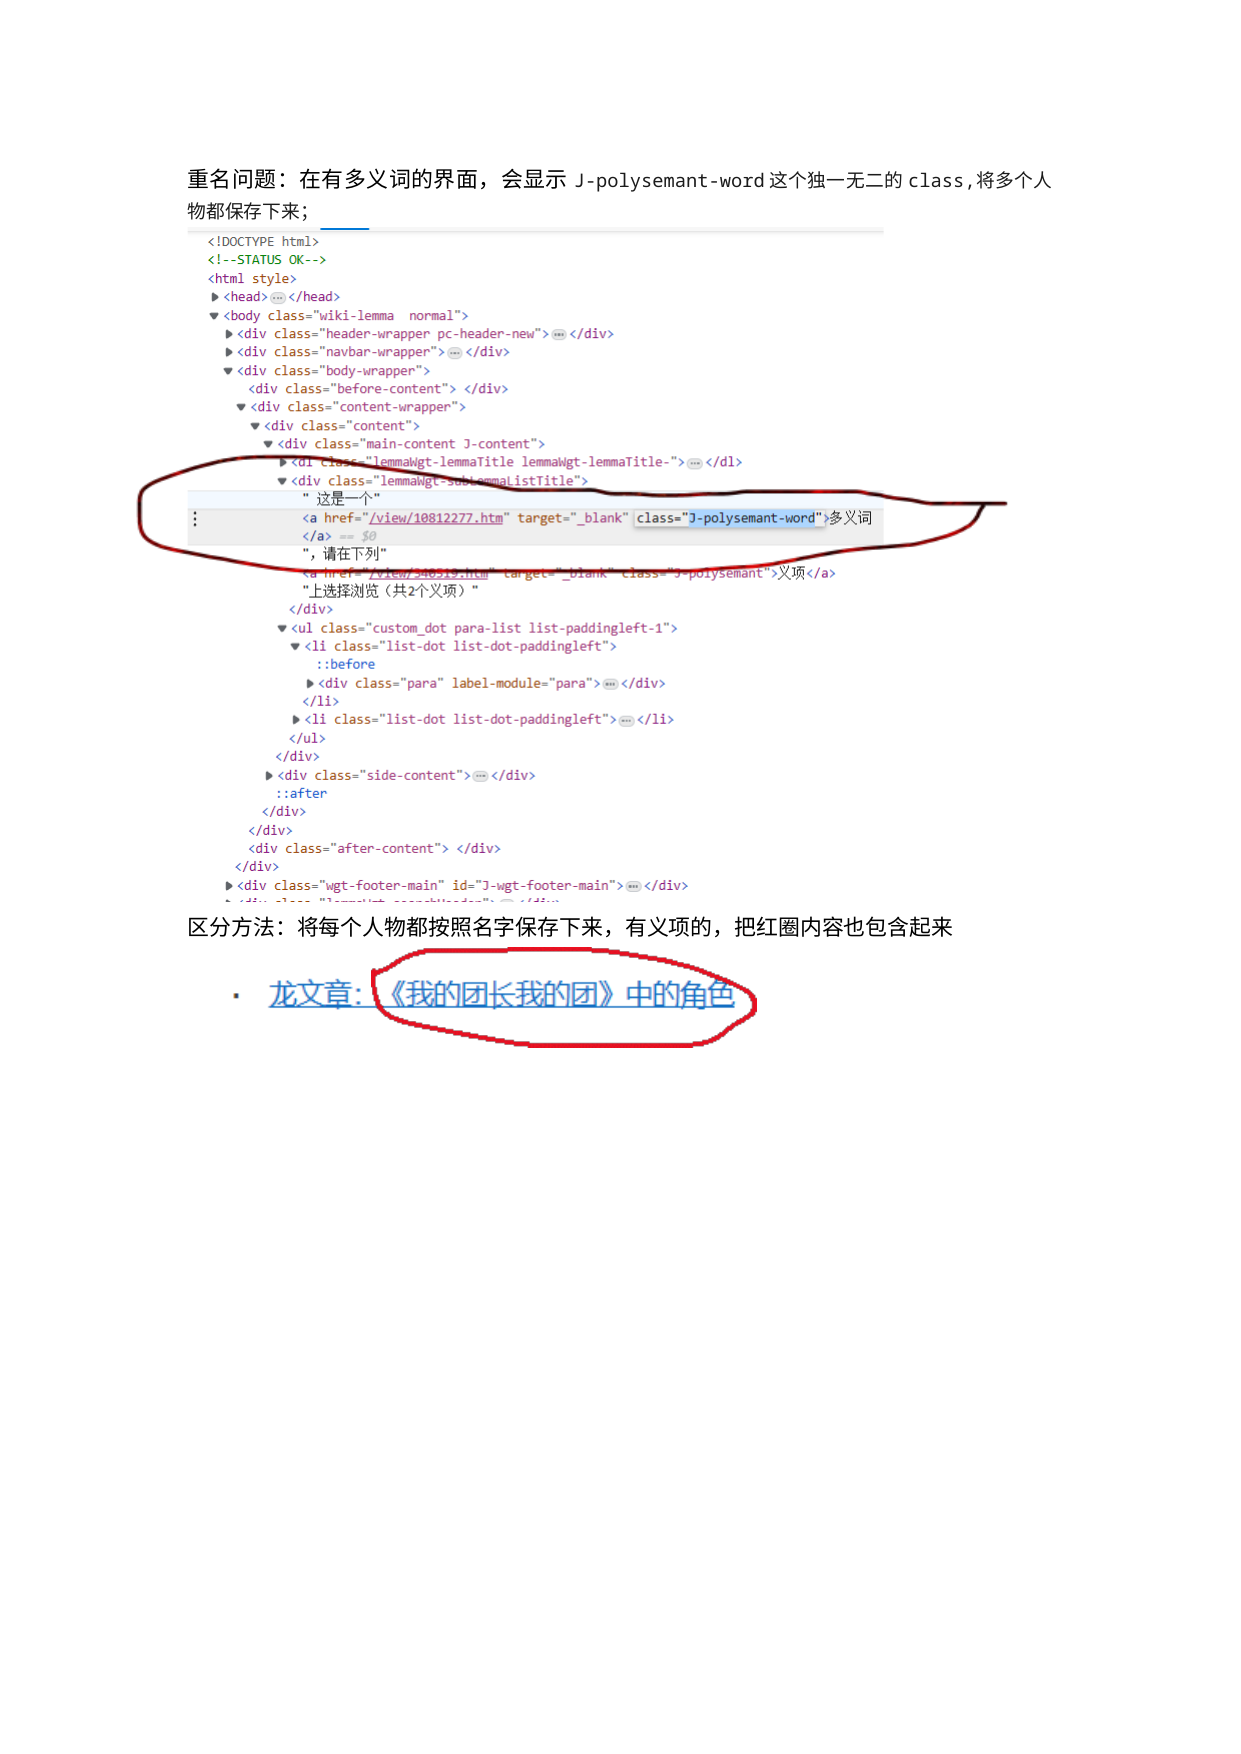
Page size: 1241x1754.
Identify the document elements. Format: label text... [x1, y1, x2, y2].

text 区分方法：将每个人物都按照名字保存下来，有义项的，把红圈内容也包含起来 [187, 909, 1053, 942]
picture [187, 942, 763, 1048]
text 重名问题：在有多义词的界面，会显示J-polysemant-word这个独一无二的class,将多个人物都保存下来； [187, 162, 1053, 227]
picture [132, 227, 1012, 902]
